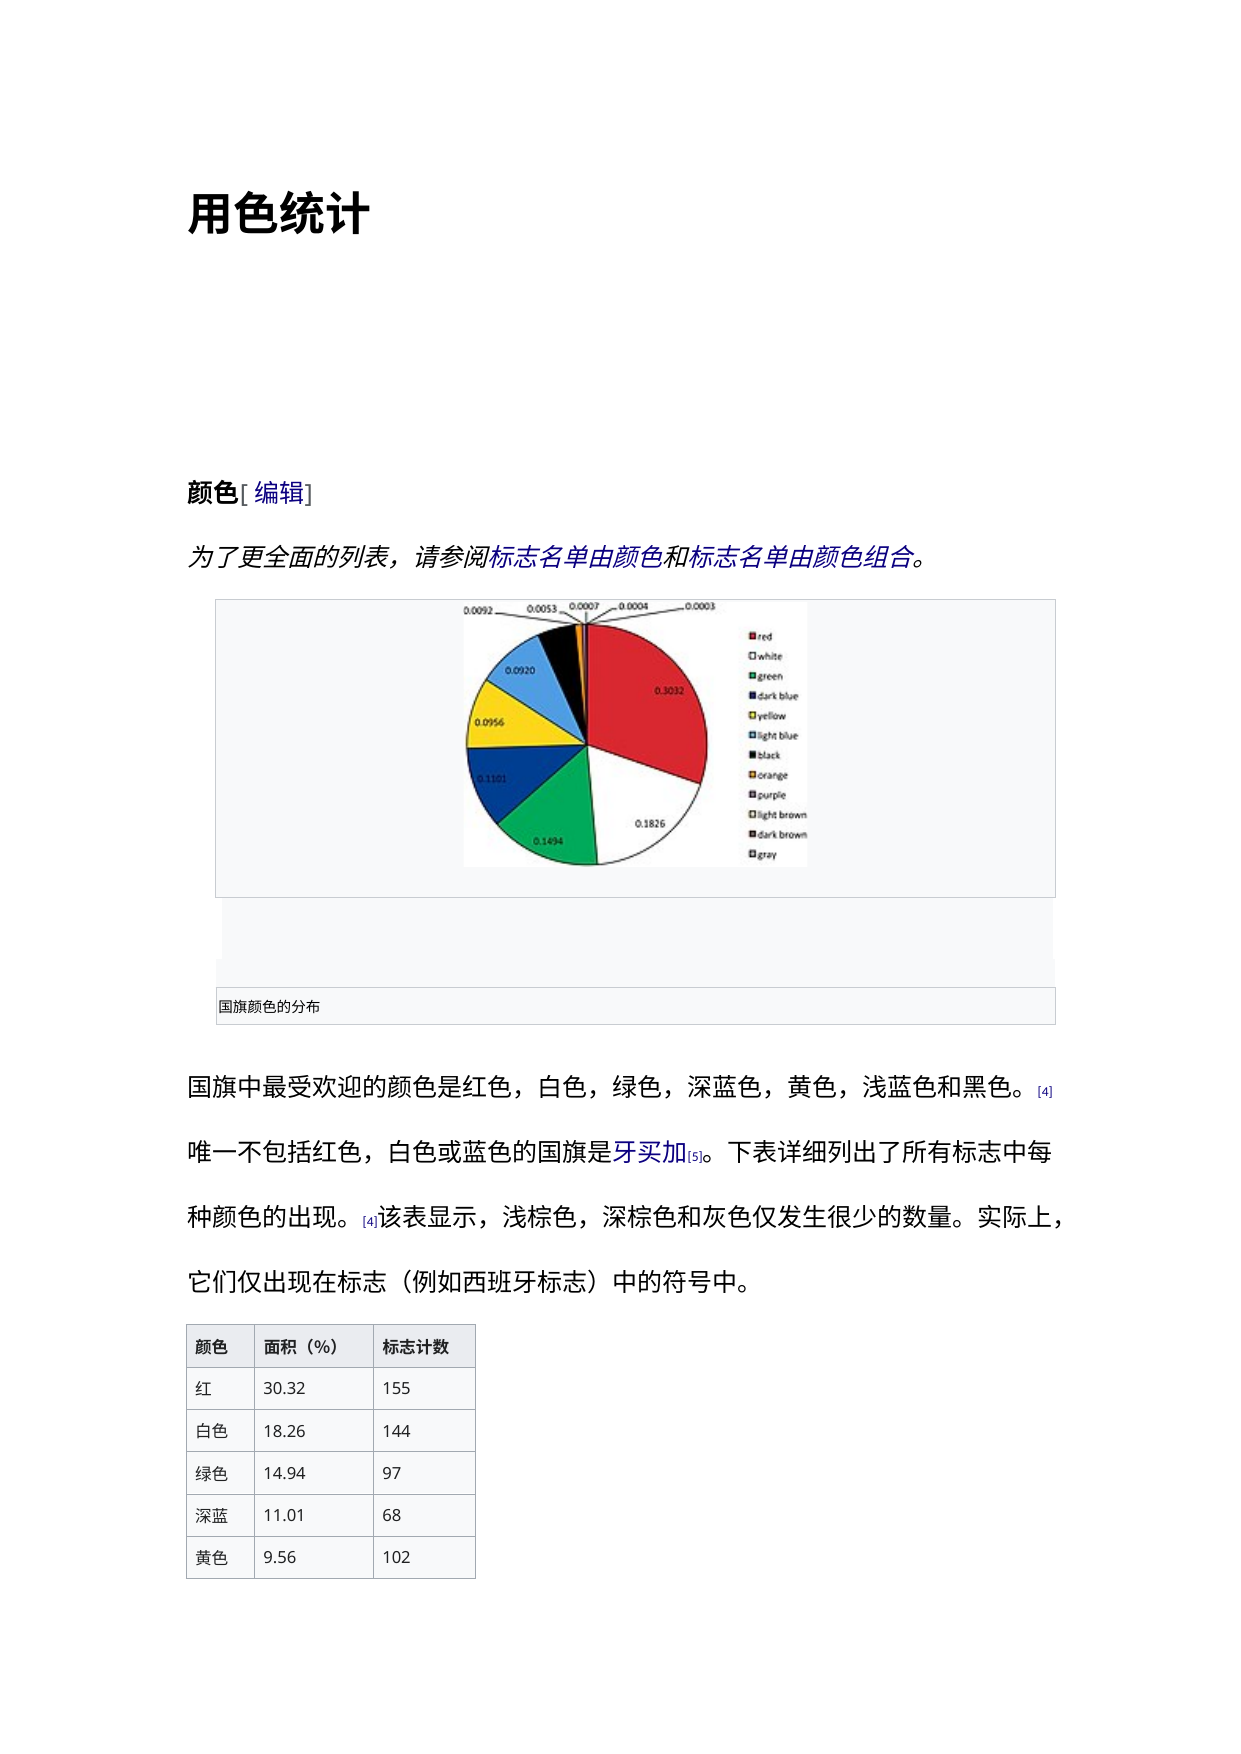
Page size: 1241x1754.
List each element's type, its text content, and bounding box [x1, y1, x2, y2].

table_cell 18.26 [255, 1410, 373, 1451]
table_cell 102 [374, 1537, 475, 1578]
text 为了更全面的列表，请参阅标志名单由颜色和标志名单由颜色组合。 [187, 523, 1053, 588]
table_cell 30.32 [255, 1368, 373, 1409]
table_header 面积（％） [255, 1325, 373, 1367]
table_cell 绿色 [187, 1452, 254, 1493]
table_cell 白色 [187, 1410, 254, 1451]
table_cell 144 [374, 1410, 475, 1451]
table_cell 11.01 [255, 1495, 373, 1536]
picture [463, 602, 808, 867]
table_cell 68 [374, 1495, 475, 1536]
table_cell 9.56 [255, 1537, 373, 1578]
table_cell 14.94 [255, 1452, 373, 1493]
table_cell 155 [374, 1368, 475, 1409]
table_header 颜色 [187, 1325, 254, 1367]
subtitle 颜色[ 编辑] [187, 458, 1053, 523]
text 国旗颜色的分布 [217, 988, 1055, 1024]
table_cell 深蓝 [187, 1495, 254, 1536]
subtitle 用色统计 [187, 162, 1053, 259]
table_cell 红 [187, 1368, 254, 1409]
table_cell 黄色 [187, 1537, 254, 1578]
table_cell 97 [374, 1452, 475, 1493]
text 国旗中最受欢迎的颜色是红色，白色，绿色，深蓝色，黄色，浅蓝色和黑色。[4]唯一不包括红色，白色或蓝色的国旗是牙买加[5]。下表详细列出了所有标志中每种颜色的出现。[4]该表显示，浅棕色，深棕色和灰色仅发生很少的数量。实际上，它们仅出现在标志（例如西班牙标志）中的符号中。 [187, 1053, 1053, 1313]
table_header 标志计数 [374, 1325, 475, 1367]
